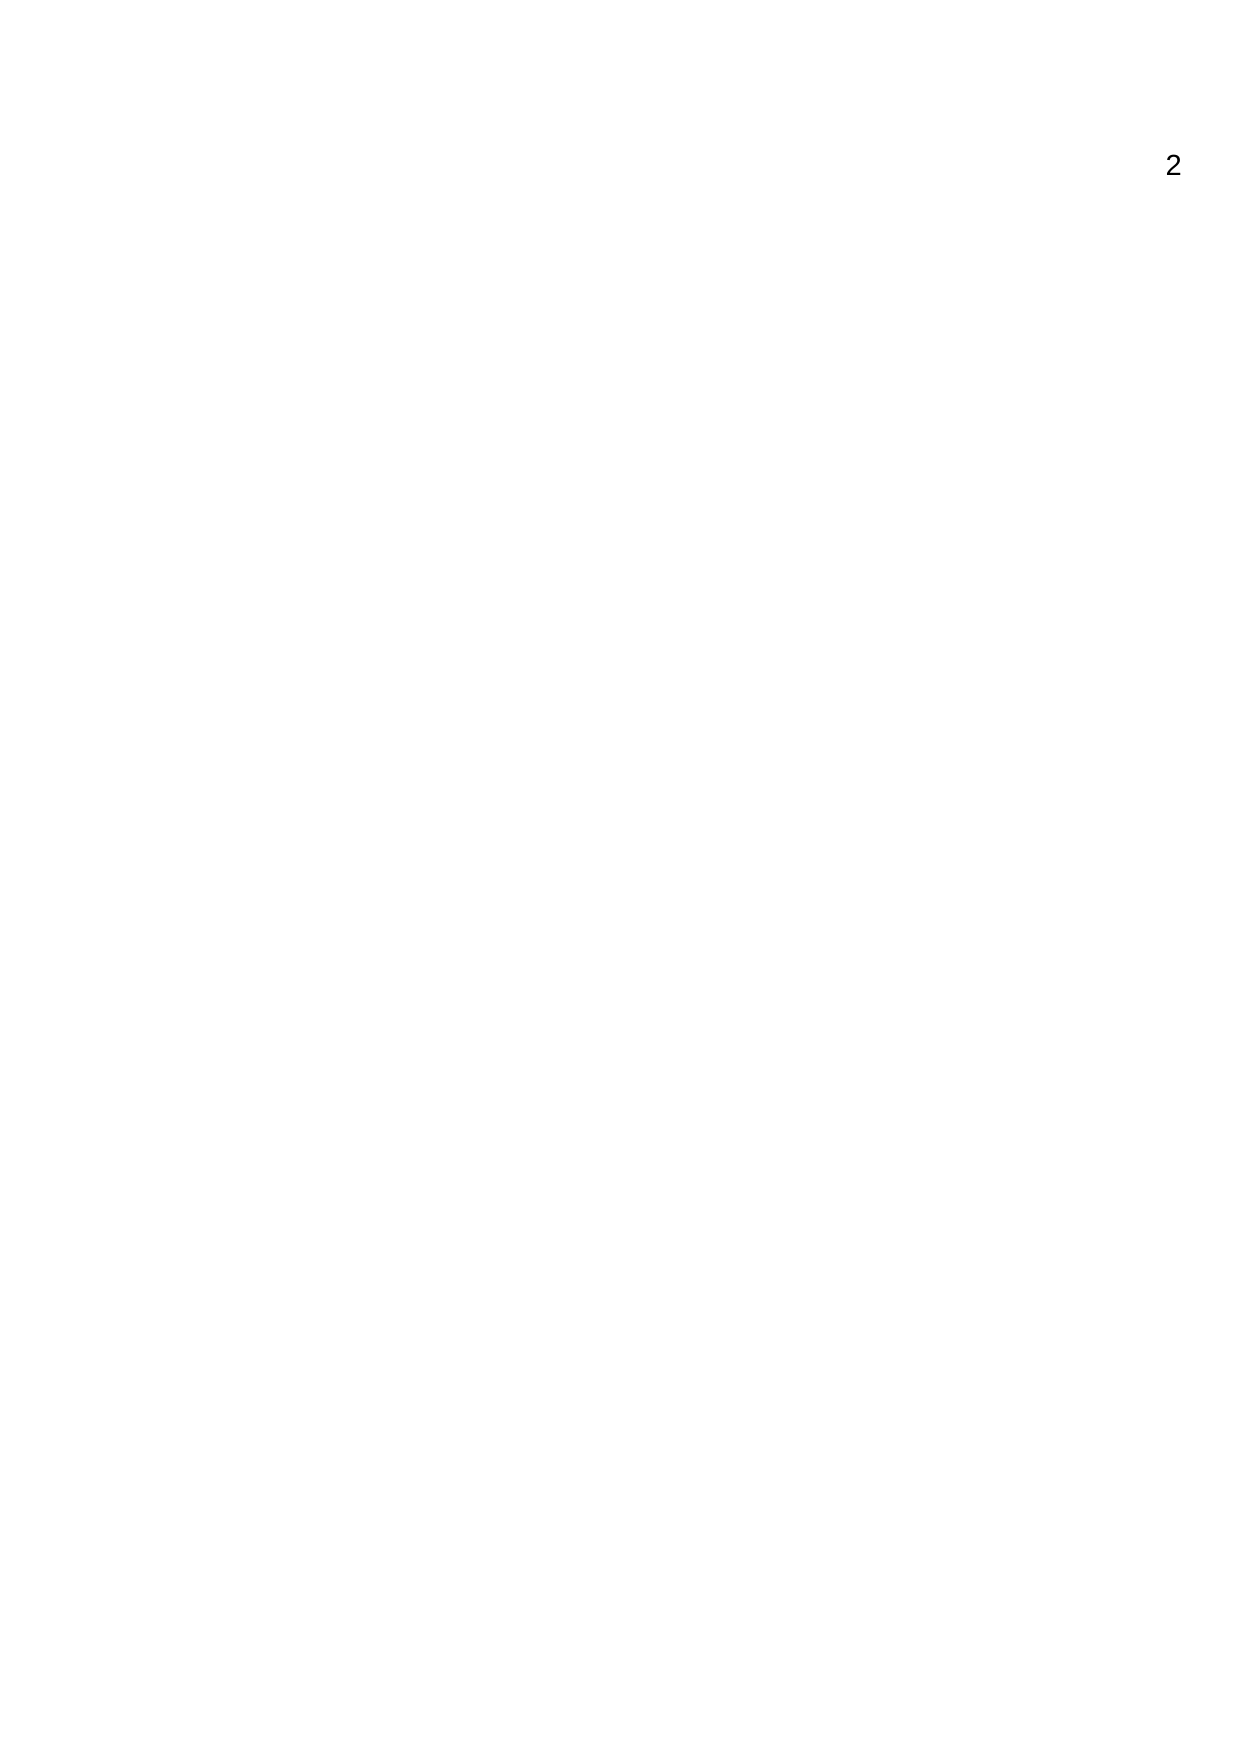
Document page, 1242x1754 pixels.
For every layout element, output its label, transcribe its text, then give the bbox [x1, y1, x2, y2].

text 2 [41, 148, 1181, 182]
